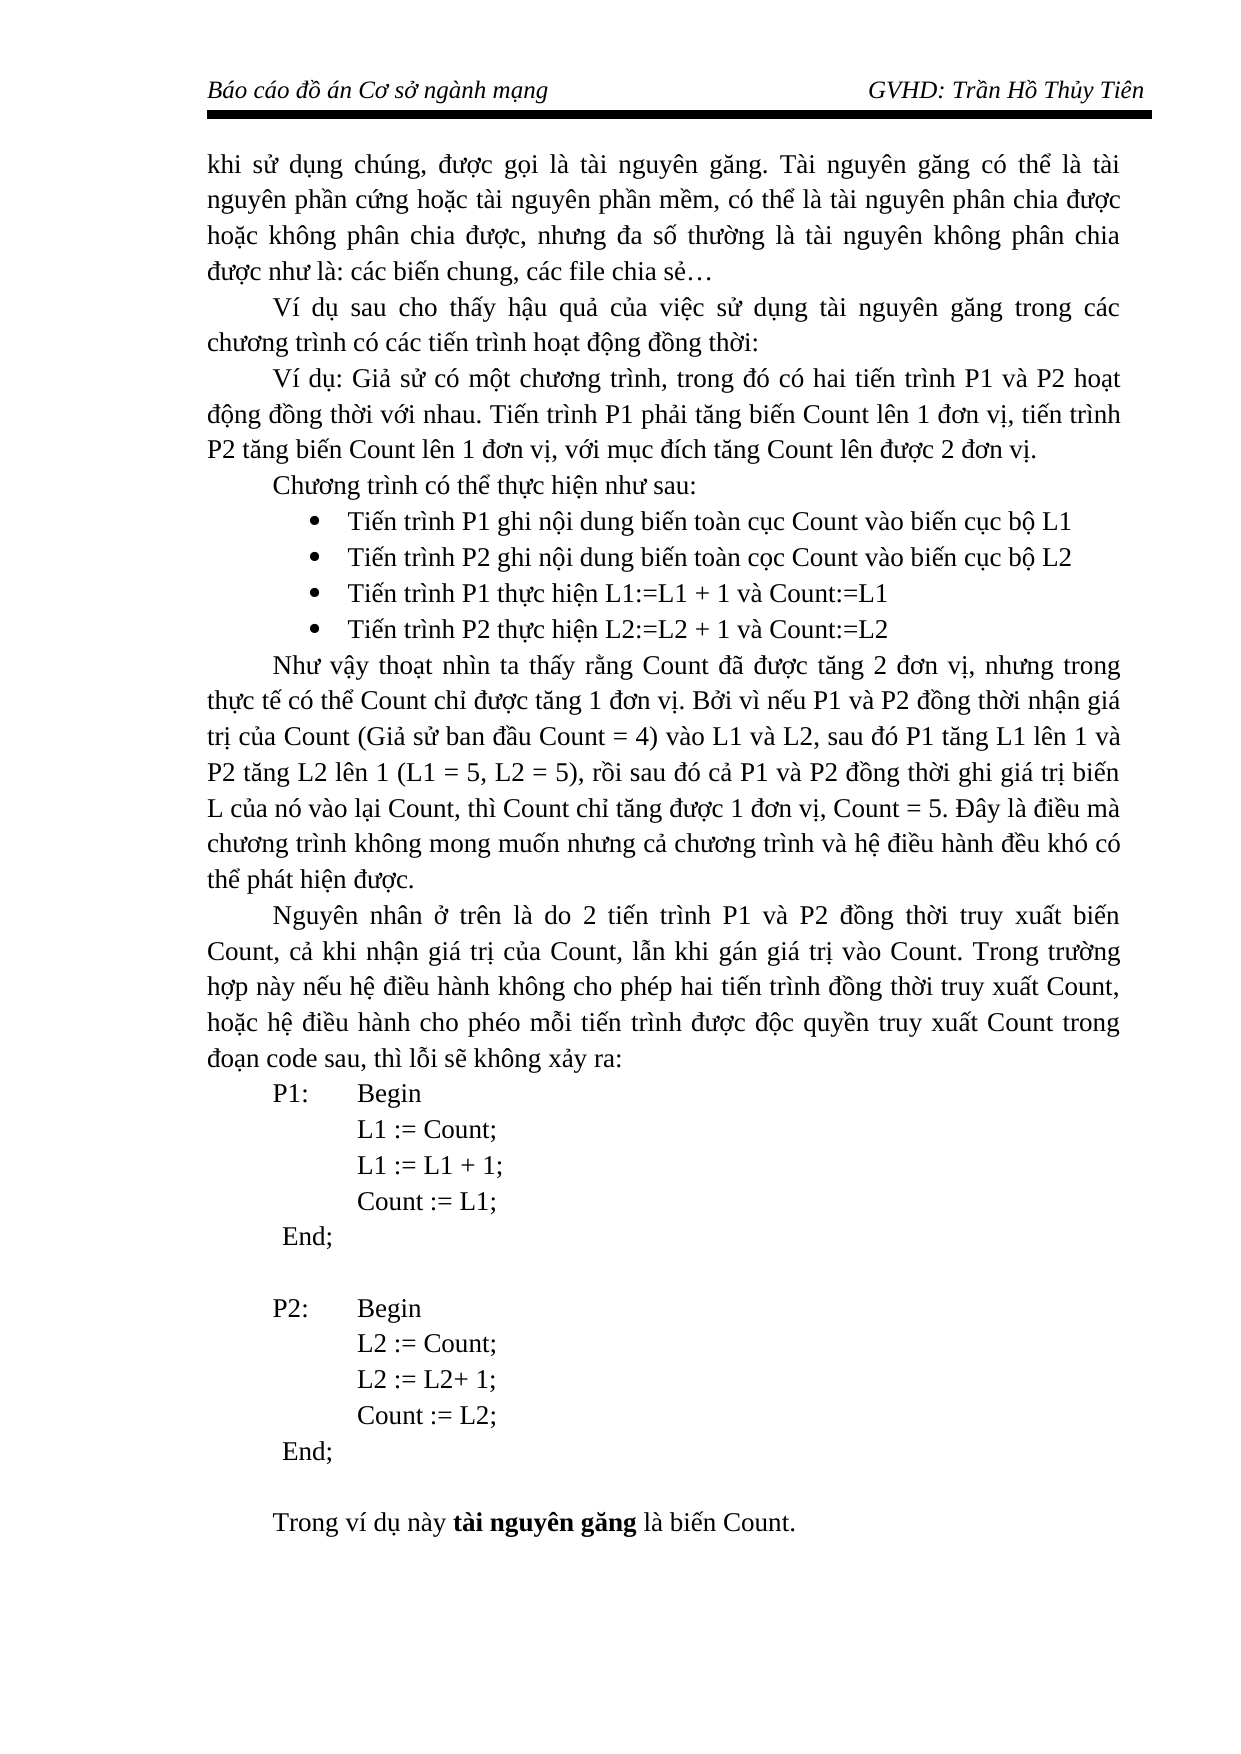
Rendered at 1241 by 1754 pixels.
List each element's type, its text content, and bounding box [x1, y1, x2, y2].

list Trong ví dụ này tài nguyên găng là biến Count. [207, 1506, 1122, 1537]
list P2: Begin [207, 1292, 1122, 1323]
list Ví dụ: Giả sử có một chương trình, trong đó có hai tiến trình P1 và P2 hoạt động đồng thời với nhau. Tiến trình P1 phải tăng biến Count lên 1 đơn vị, tiến trình P2 tăng biến Count lên 1 đơn vị, với mục đích tăng Count lên được 2 đơn vị. [207, 362, 1122, 465]
list Nguyên nhân ở trên là do 2 tiến trình P1 và P2 đồng thời truy xuất biến Count, cả khi nhận giá trị của Count, lẫn khi gán giá trị vào Count. Trong trường hợp này nếu hệ điều hành không cho phép hai tiến trình đồng thời truy xuất Count, hoặc hệ điều hành cho phéo mỗi tiến trình được độc quyền truy xuất Count trong đoạn code sau, thì lỗi sẽ không xảy ra: [207, 899, 1122, 1073]
list End; [207, 1435, 1122, 1466]
list L1 := L1 + 1; [207, 1149, 1122, 1180]
list L2 := Count; [207, 1328, 1122, 1359]
list Count := L1; [207, 1185, 1122, 1216]
list L1 := Count; [207, 1113, 1122, 1144]
list Như vậy thoạt nhìn ta thấy rằng Count đã được tăng 2 đơn vị, nhưng trong thực tế có thể Count chỉ được tăng 1 đơn vị. Bởi vì nếu P1 và P2 đồng thời nhận giá trị của Count (Giả sử ban đầu Count = 4) vào L1 và L2, sau đó P1 tăng L1 lên 1 và P2 tăng L2 lên 1 (L1 = 5, L2 = 5), rồi sau đó cả P1 và P2 đồng thời ghi giá trị biến L của nó vào lại Count, thì Count chỉ tăng được 1 đơn vị, Count = 5. Đây là điều mà chương trình không mong muốn nhưng cả chương trình và hệ điều hành đều khó có thể phát hiện được. [207, 649, 1122, 894]
list Tiến trình P1 thực hiện L1:=L1 + 1 và Count:=L1 [310, 577, 1122, 608]
list Tiến trình P1 ghi nội dung biến toàn cục Count vào biến cục bộ L1 [310, 505, 1122, 536]
list Ví dụ sau cho thấy hậu quả của việc sử dụng tài nguyên găng trong các chương trình có các tiến trình hoạt động đồng thời: [207, 291, 1122, 357]
list Chương trình có thể thực hiện như sau: [207, 469, 1122, 500]
list Tiến trình P2 ghi nội dung biến toàn cọc Count vào biến cục bộ L2 [310, 541, 1122, 572]
list L2 := L2+ 1; [207, 1363, 1122, 1394]
list End; [207, 1220, 1122, 1252]
list Tiến trình P2 thực hiện L2:=L2 + 1 và Count:=L2 [310, 613, 1122, 644]
list P1: Begin [207, 1077, 1122, 1109]
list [207, 148, 1122, 286]
list Count := L2; [207, 1399, 1122, 1430]
